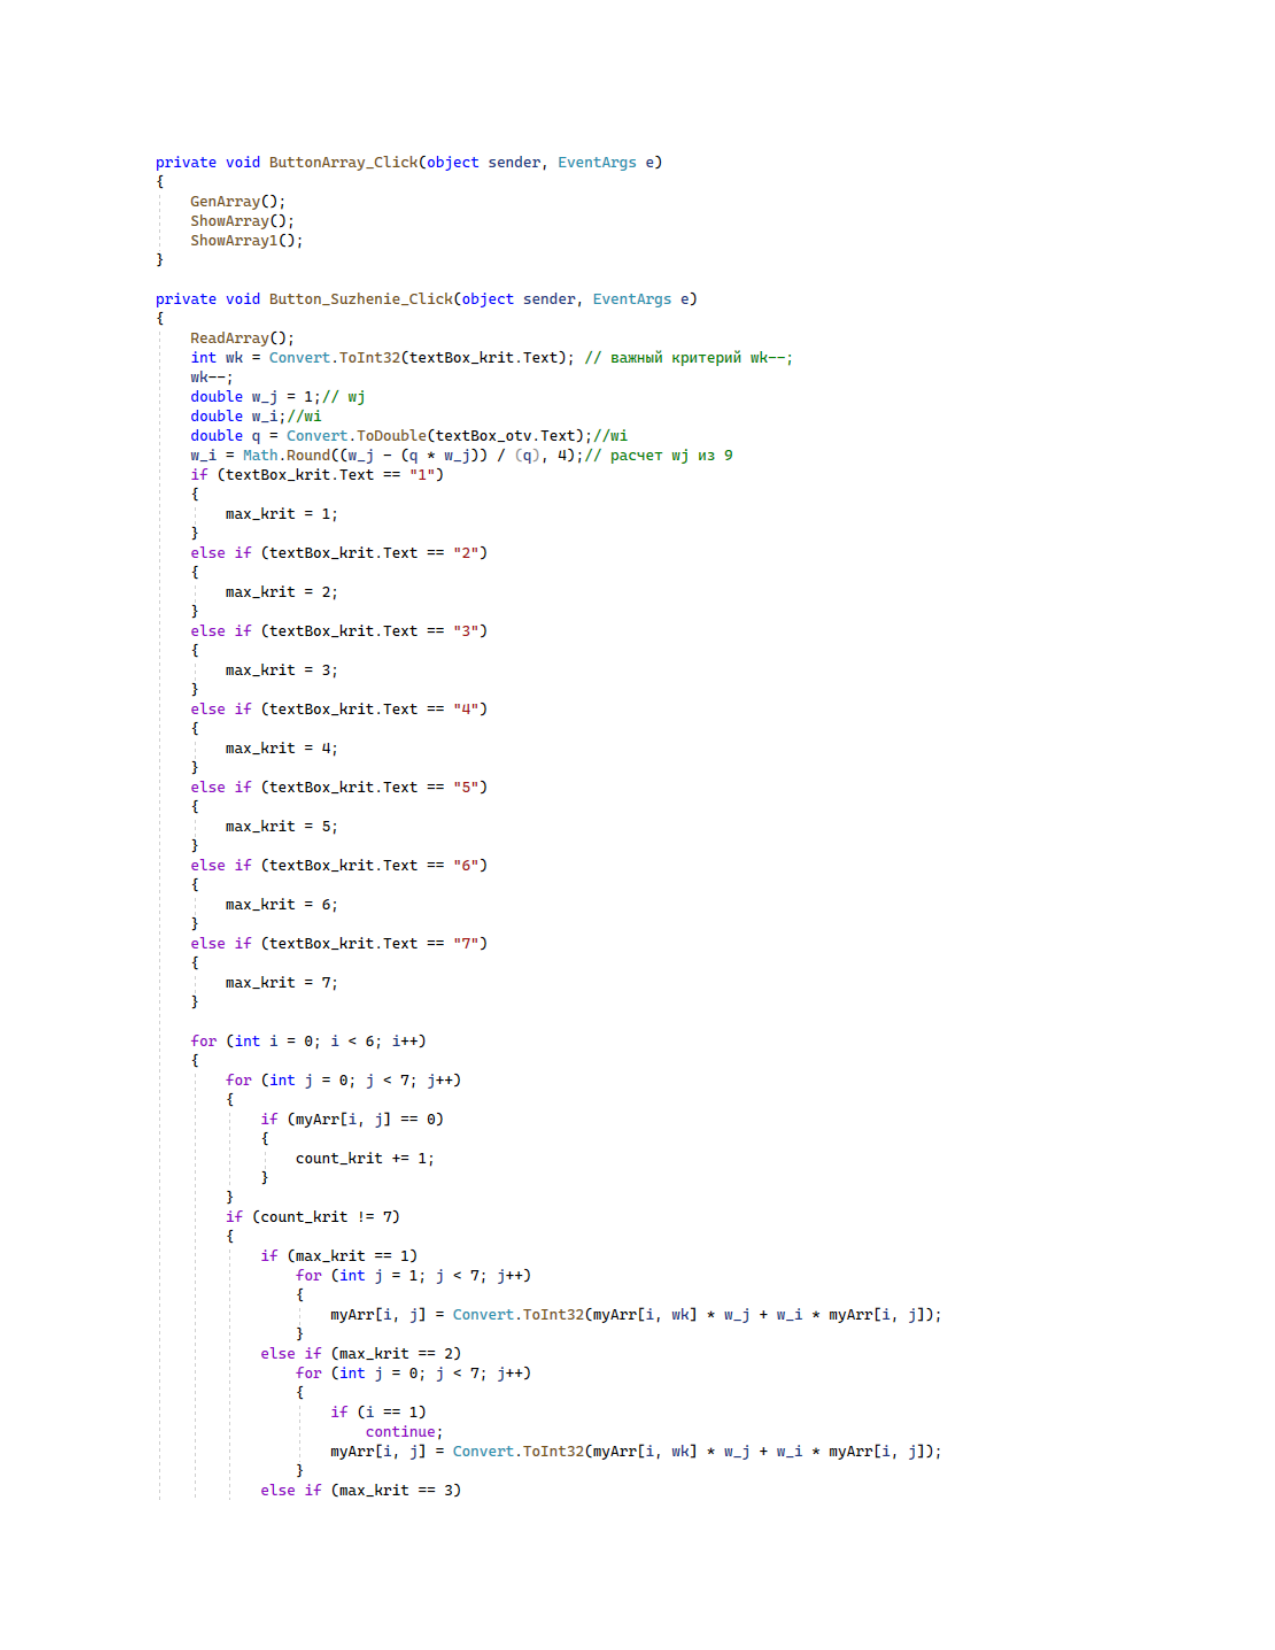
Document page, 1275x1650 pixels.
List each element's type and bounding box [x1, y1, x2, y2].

picture [150, 150, 947, 1500]
